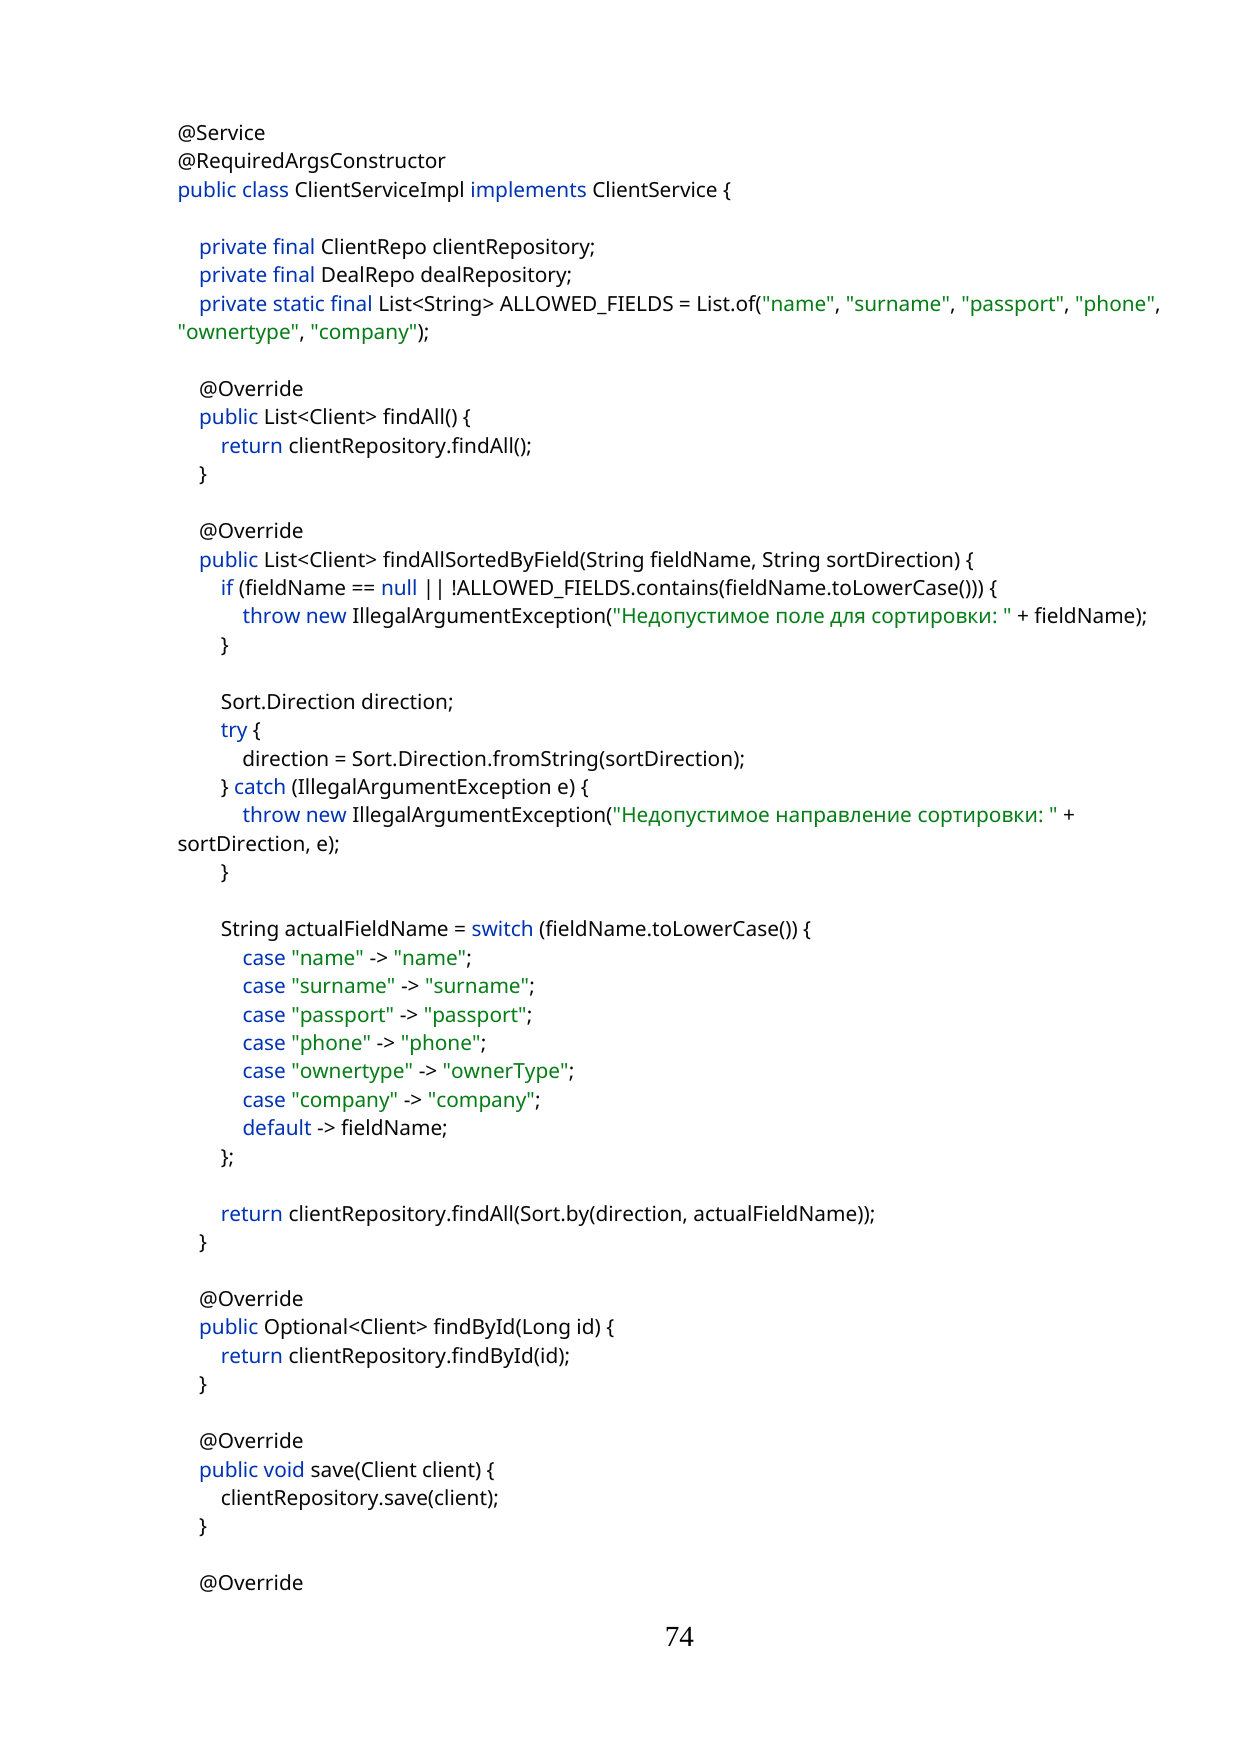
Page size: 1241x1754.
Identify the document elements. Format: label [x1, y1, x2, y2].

text [177, 118, 1181, 1597]
